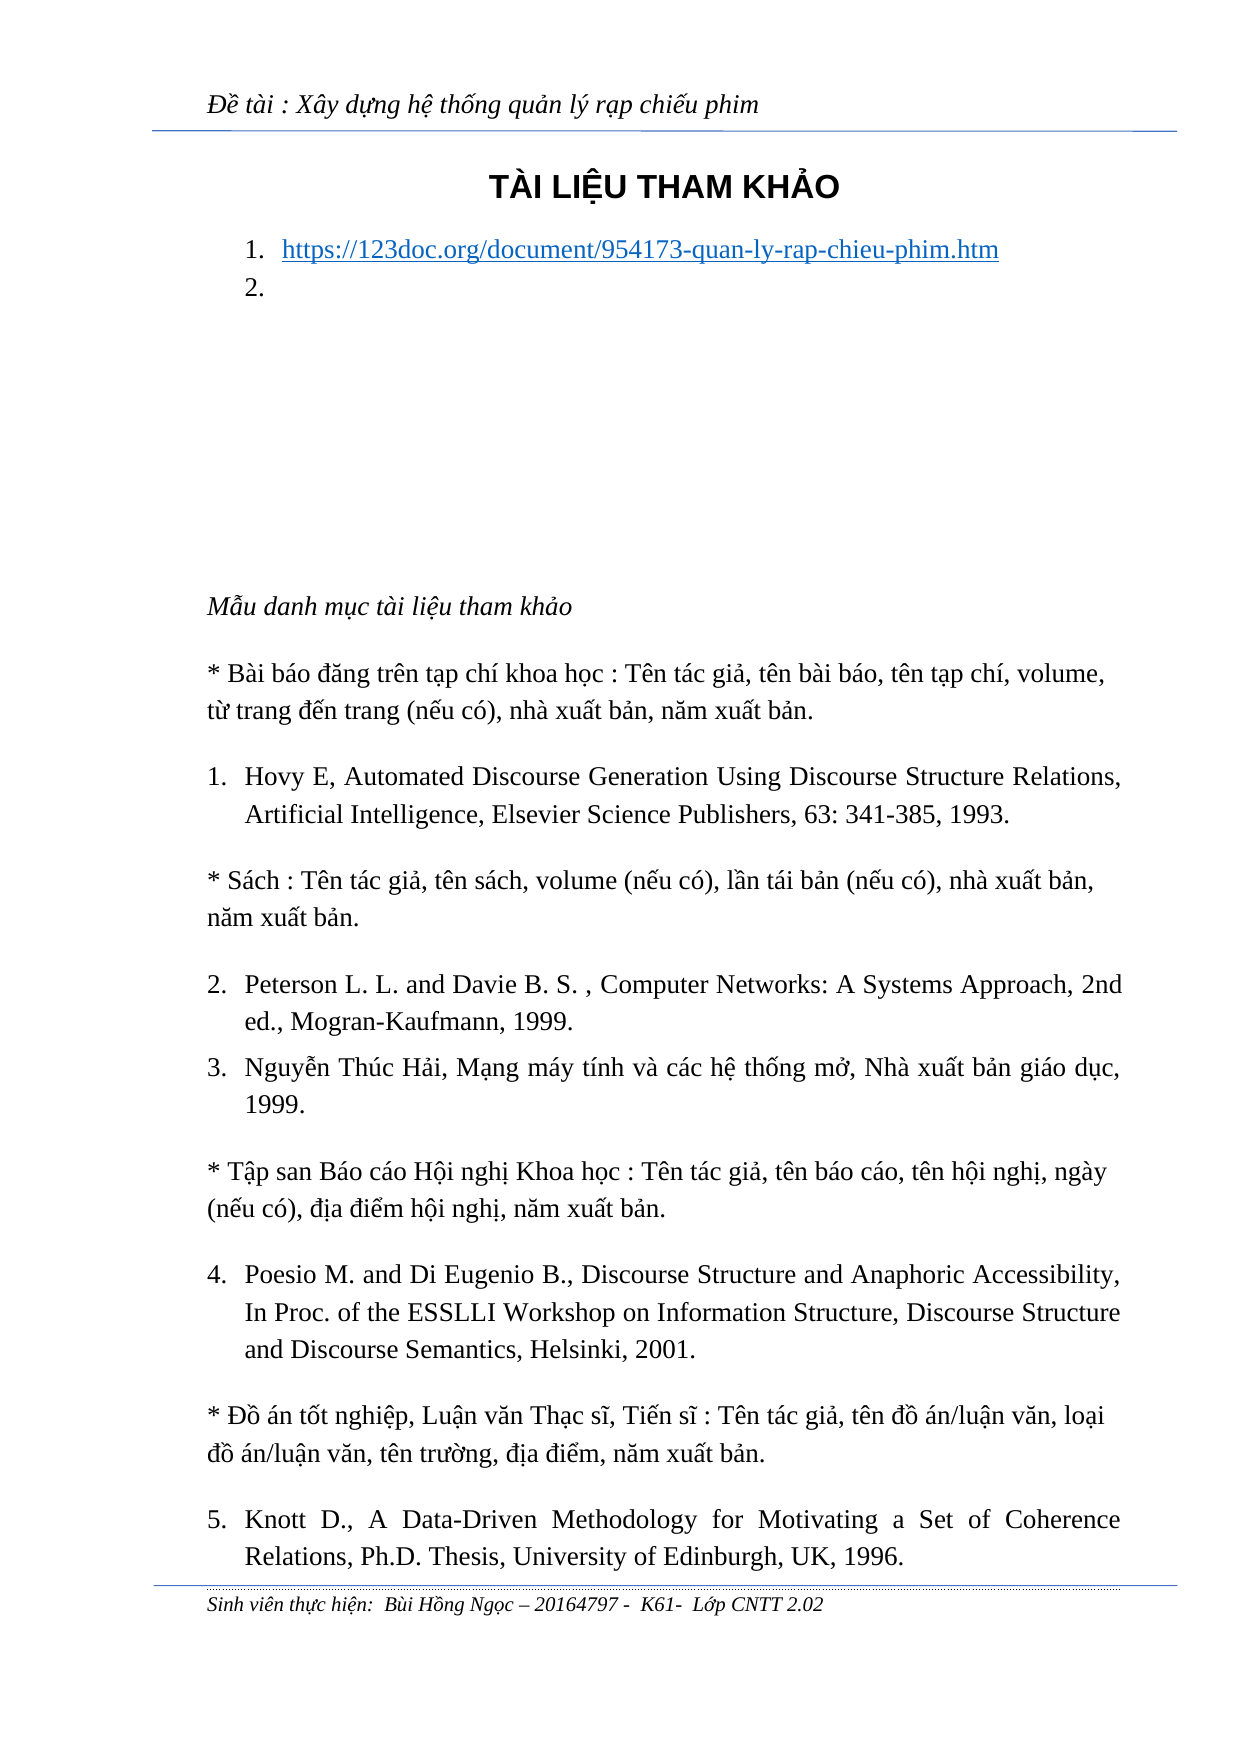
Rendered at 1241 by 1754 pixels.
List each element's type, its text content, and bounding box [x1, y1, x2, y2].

text * Đồ án tốt nghiệp, Luận văn Thạc sĩ, Tiến sĩ : Tên tác giả, tên đồ án/luận văn, loại đồ án/luận văn, tên trường, địa điểm, năm xuất bản. [207, 1399, 1122, 1468]
text * Tập san Báo cáo Hội nghị Khoa học : Tên tác giả, tên báo cáo, tên hội nghị, ngày (nếu có), địa điểm hội nghị, năm xuất bản. [207, 1154, 1122, 1223]
text * Bài báo đăng trên tạp chí khoa học : Tên tác giả, tên bài báo, tên tạp chí, volume, từ trang đến trang (nếu có), nhà xuất bản, năm xuất bản. [207, 657, 1122, 725]
list Poesio M. and Di Eugenio B., Discourse Structure and Anaphoric Accessibility, In Proc. of the ESSLLI Workshop on Information Structure, Discourse Structure and Discourse Semantics, Helsinki, 2001. [207, 1258, 1122, 1364]
text Mẫu danh mục tài liệu tham khảo [207, 590, 1122, 621]
list Hovy E, Automated Discourse Generation Using Discourse Structure Relations, Artificial Intelligence, Elsevier Science Publishers, 63: 341-385, 1993. [207, 760, 1122, 829]
subtitle TÀI LIỆU THAM KHẢO [207, 168, 1122, 206]
list Knott D., A Data-Driven Methodology for Motivating a Set of Coherence Relations, Ph.D. Thesis, University of Edinburgh, UK, 1996. [207, 1503, 1122, 1572]
list https://123doc.org/document/954173-quan-ly-rap-chieu-phim.htm [244, 233, 1122, 265]
text * Sách : Tên tác giả, tên sách, volume (nếu có), lần tái bản (nếu có), nhà xuất bản, năm xuất bản. [207, 864, 1122, 933]
list Nguyễn Thúc Hải, Mạng máy tính và các hệ thống mở, Nhà xuất bản giáo dục, 1999. [207, 1051, 1122, 1119]
list Peterson L. L. and Davie B. S. , Computer Networks: A Systems Approach, 2nd ed., Mogran-Kaufmann, 1999. [207, 968, 1122, 1036]
